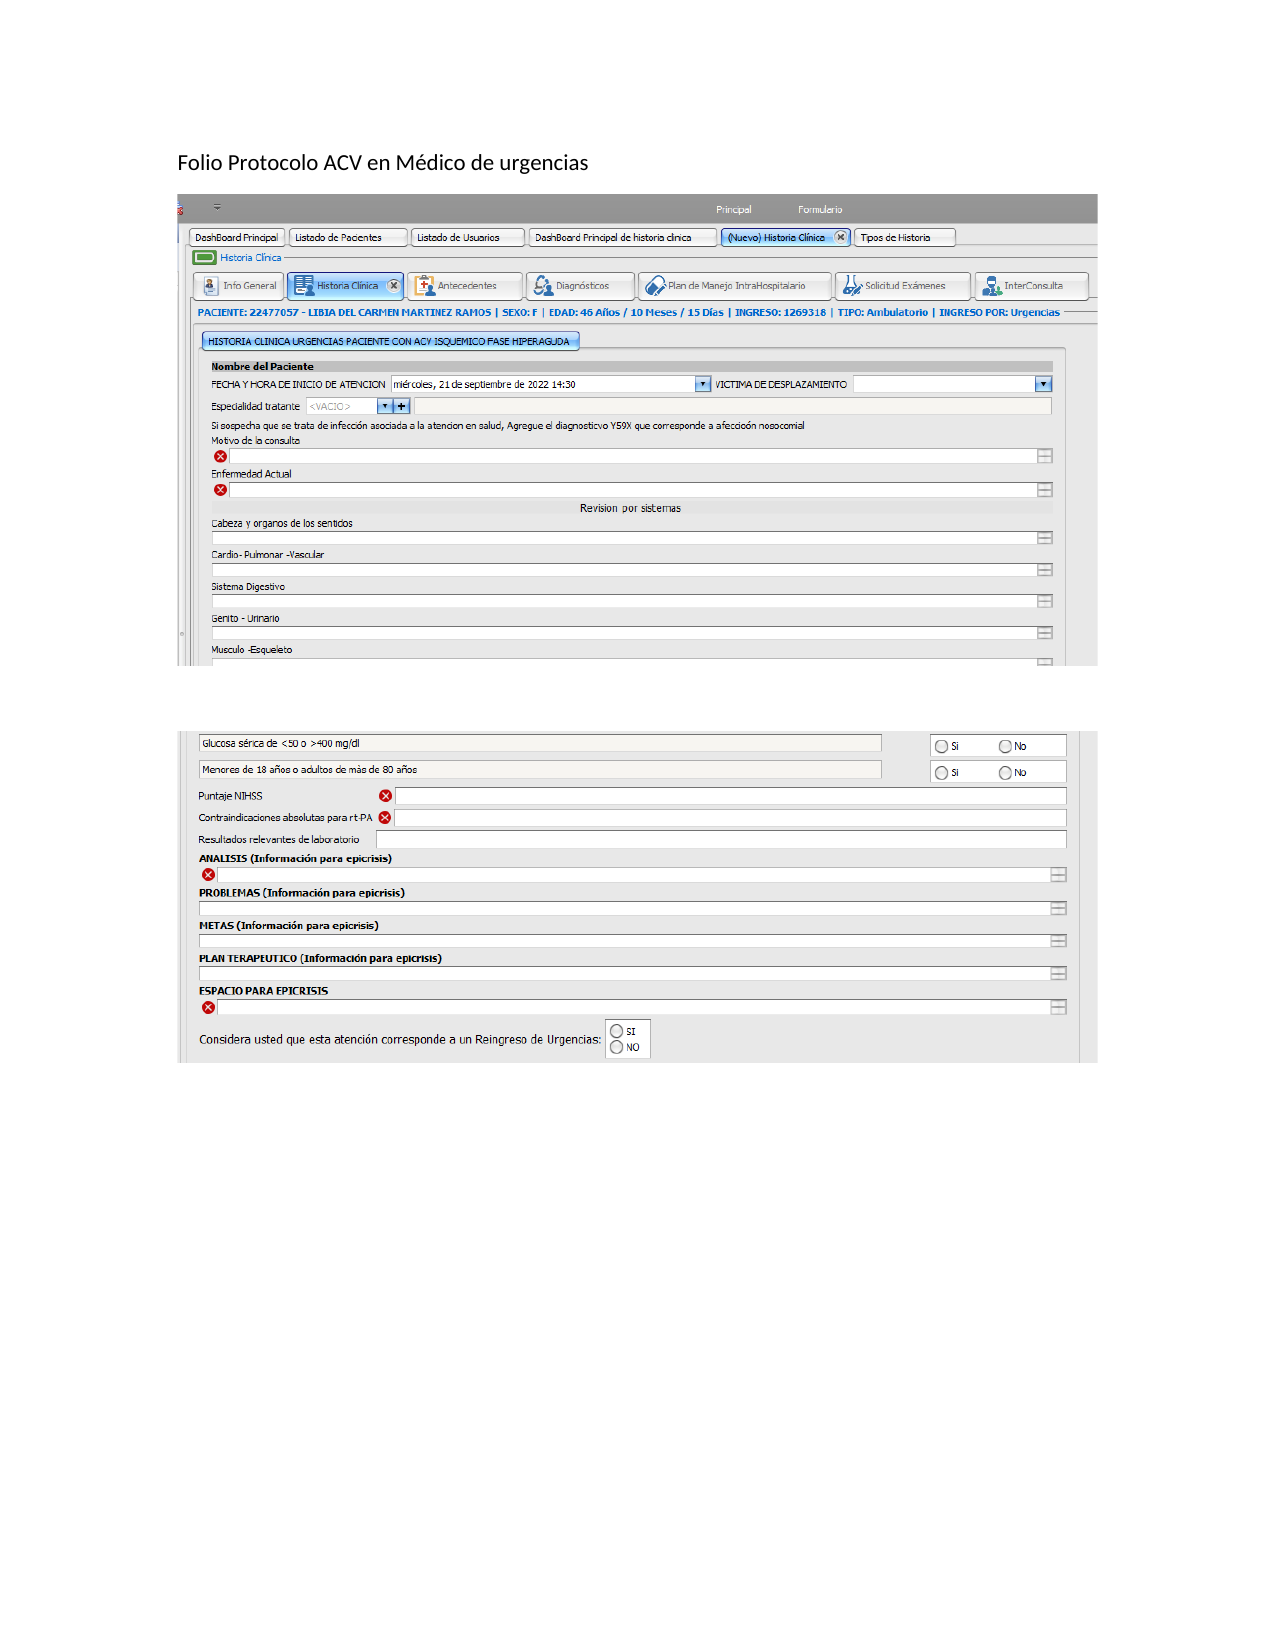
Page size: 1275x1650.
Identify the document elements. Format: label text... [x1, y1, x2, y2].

text Folio Protocolo ACV en Médico de urgencias [177, 148, 1098, 176]
picture [177, 194, 1098, 666]
picture [177, 731, 1098, 1063]
